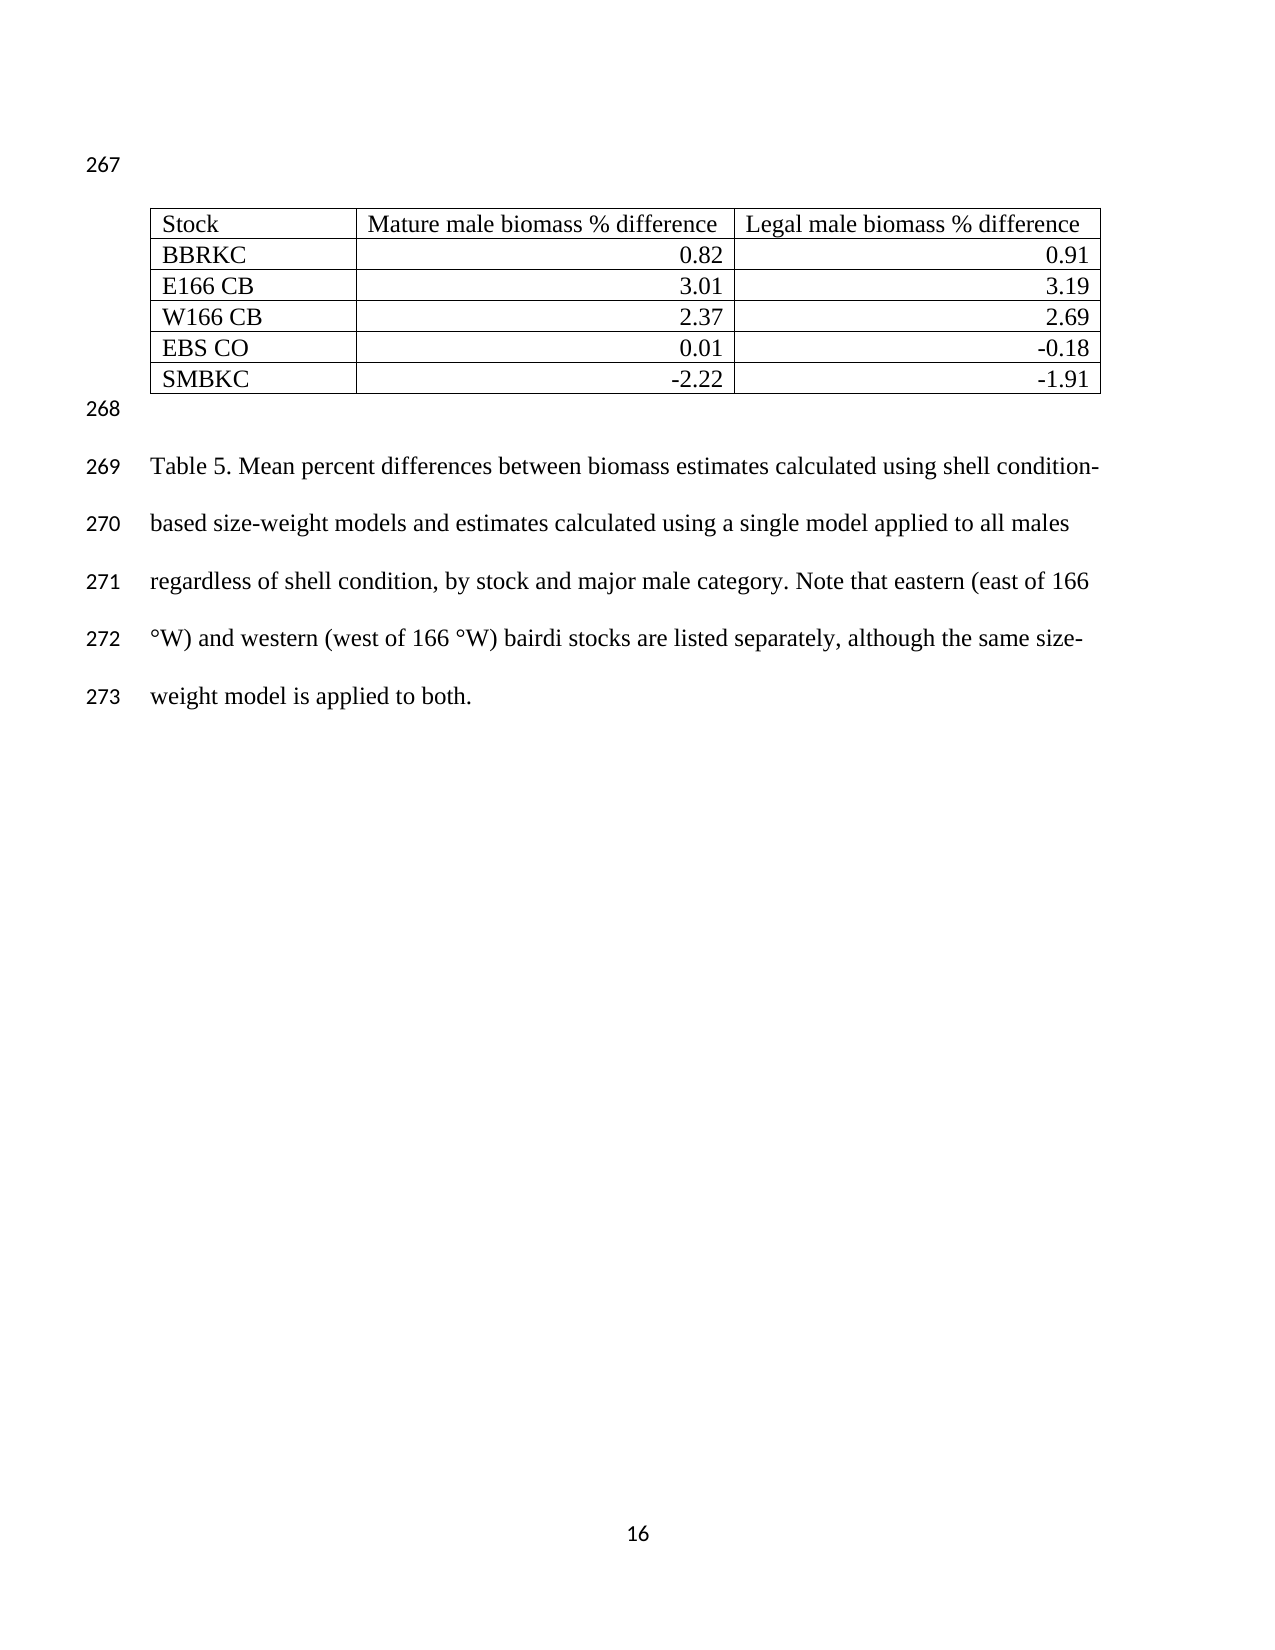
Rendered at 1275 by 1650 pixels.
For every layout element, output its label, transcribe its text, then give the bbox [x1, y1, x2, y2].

table_cell SMBKC [151, 363, 356, 392]
table_cell 3.01 [357, 270, 734, 300]
table_cell E166 CB [151, 270, 356, 300]
table_cell 2.69 [735, 301, 1100, 331]
table_cell 0.01 [357, 332, 734, 362]
table_cell 2.37 [357, 301, 734, 331]
table_cell 0.82 [357, 239, 734, 269]
table_header Legal male biomass % difference [735, 209, 1100, 238]
table_cell W166 CB [151, 301, 356, 331]
table_header Stock [151, 209, 356, 238]
table_cell 3.19 [735, 270, 1100, 300]
text Table 5. Mean percent differences between biomass estimates calculated using shell condition-based size-weight models and estimates calculated using a single model applied to all males regardless of shell condition, by stock and major male category. Note that eastern (east of 166 °W) and western (west of 166 °W) bairdi stocks are listed separately, although the same size-weight model is applied to both. [150, 451, 1125, 710]
table_cell BBRKC [151, 239, 356, 269]
table_cell EBS CO [151, 332, 356, 362]
table_header Mature male biomass % difference [357, 209, 734, 238]
table_cell -2.22 [357, 363, 734, 392]
table_cell 0.91 [735, 239, 1100, 269]
table_cell -0.18 [735, 332, 1100, 362]
table_cell -1.91 [735, 363, 1100, 392]
